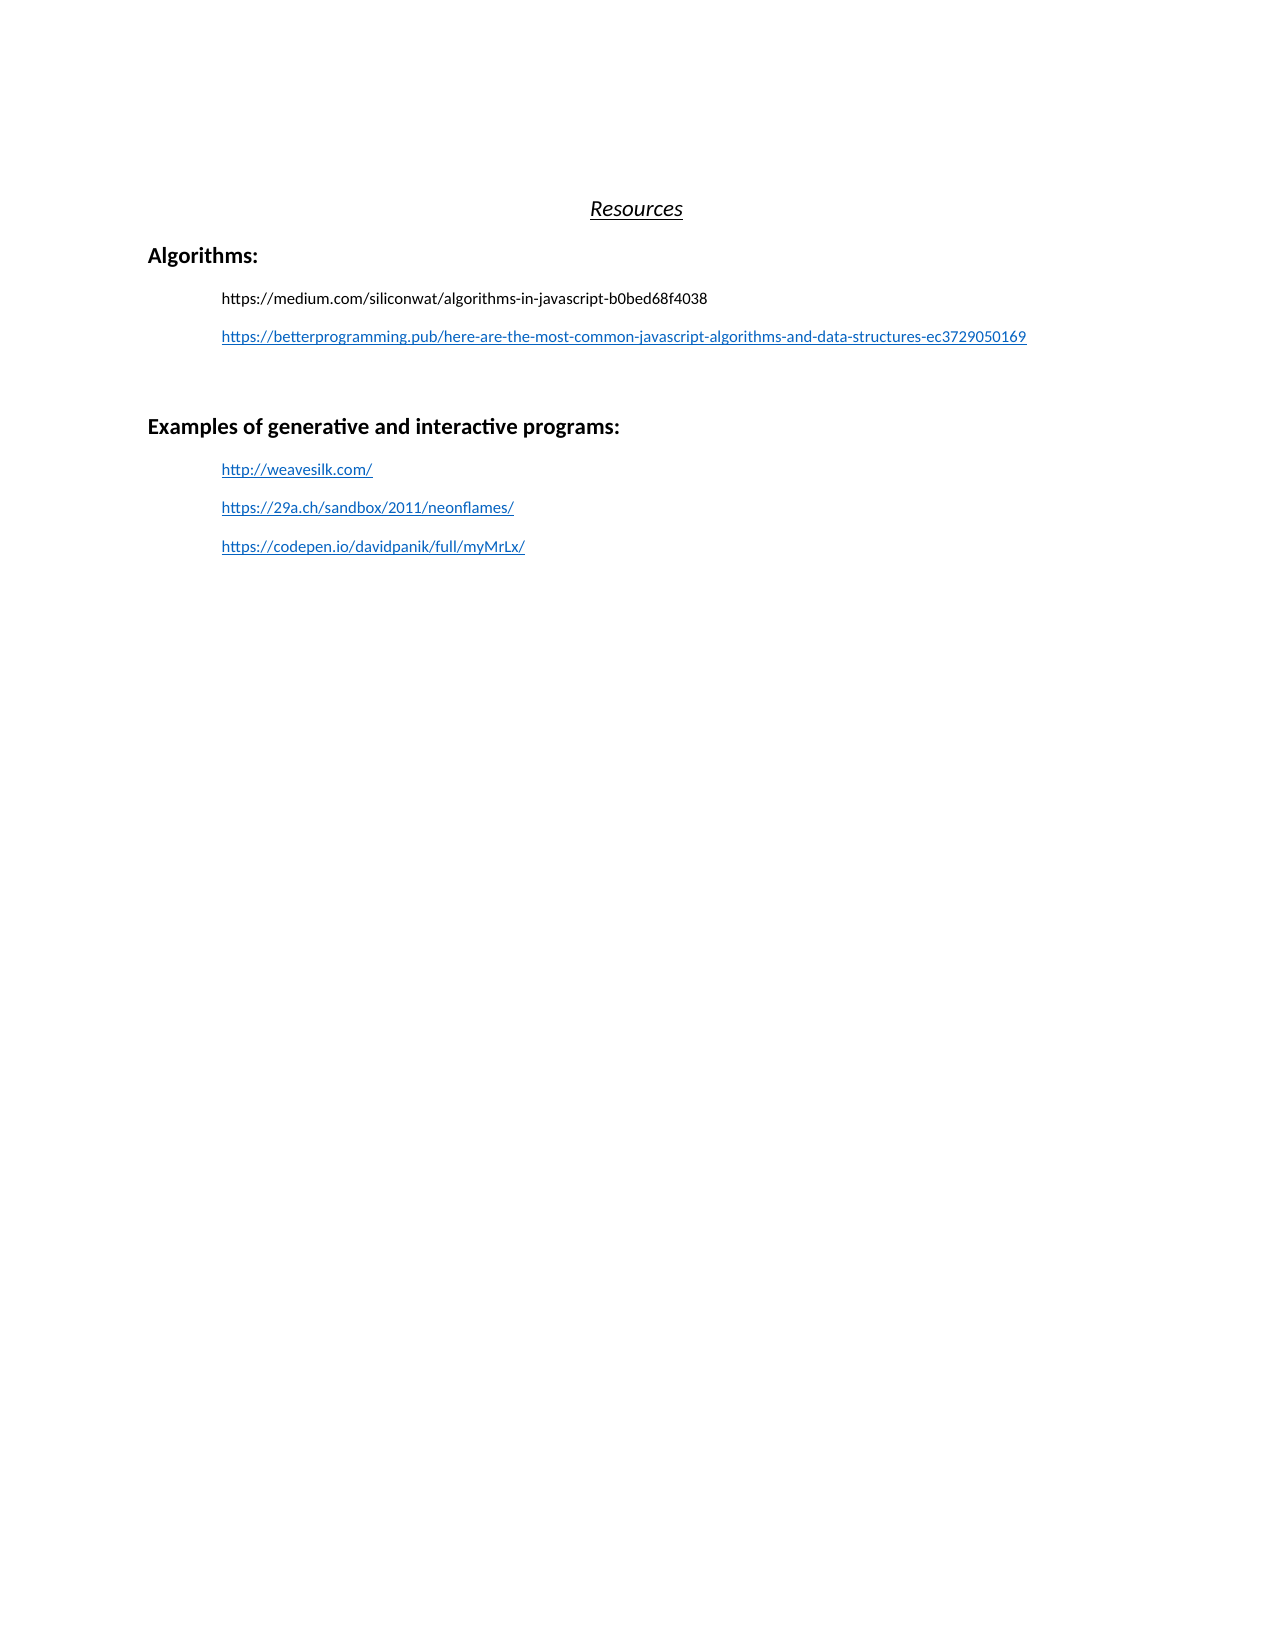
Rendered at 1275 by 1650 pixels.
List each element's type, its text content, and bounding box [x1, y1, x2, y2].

text Examples of generative and interactive programs: [148, 412, 1127, 440]
text https://codepen.io/davidpanik/full/myMrLx/ [221, 536, 1127, 556]
text Resources [148, 194, 1127, 222]
text https://29a.ch/sandbox/2011/neonflames/ [221, 498, 1127, 518]
text https://betterprogramming.pub/here-are-the-most-common-javascript-algorithms-and-data-structures-ec3729050169 [221, 327, 1127, 347]
text http://weavesilk.com/ [221, 459, 1127, 479]
text Algorithms: [148, 241, 1127, 269]
text https://medium.com/siliconwat/algorithms-in-javascript-b0bed68f4038 [221, 288, 1127, 308]
